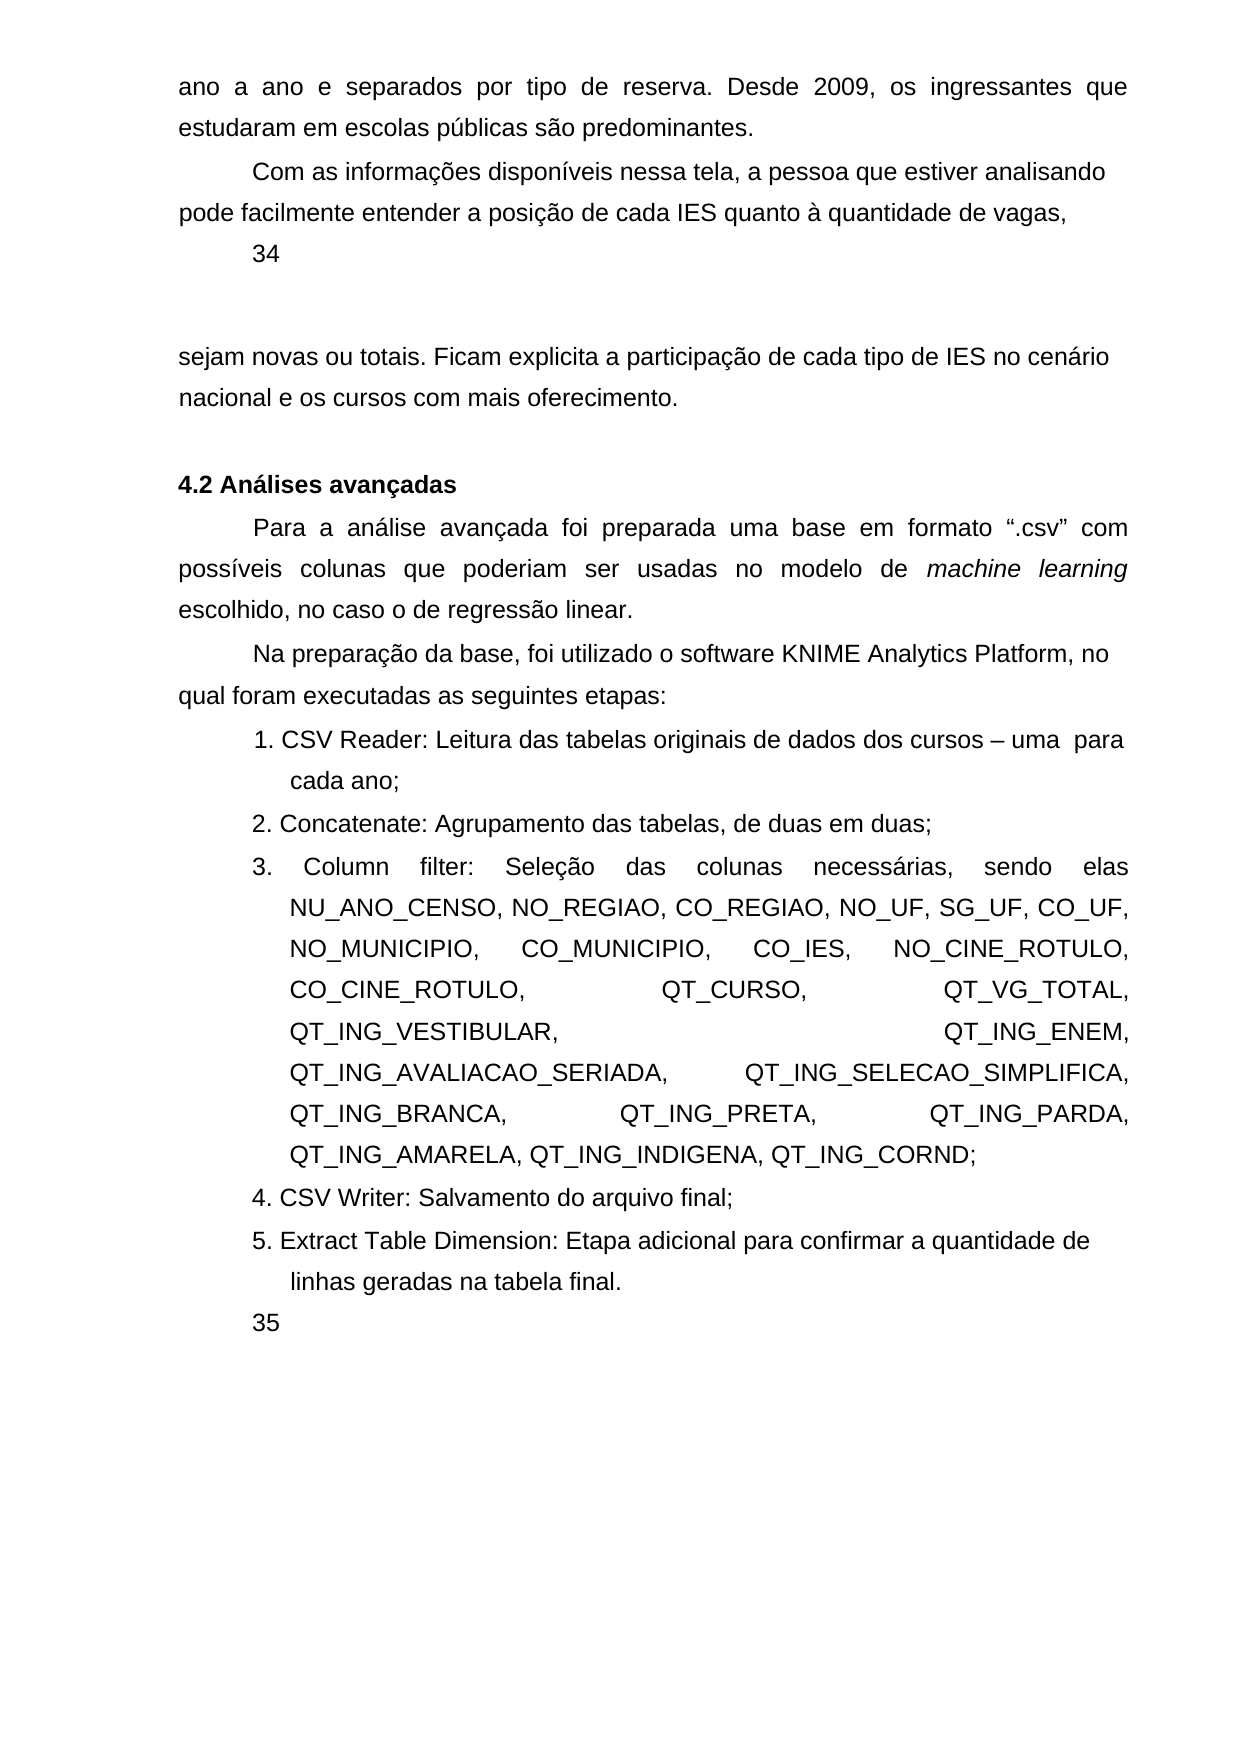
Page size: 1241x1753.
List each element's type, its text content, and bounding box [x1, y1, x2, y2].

text 35 [252, 1308, 1151, 1337]
text Na preparação da base, foi utilizado o software KNIME Analytics Platform, no qual foram executadas as seguintes etapas: [178, 639, 1130, 709]
text 3. Column filter: Seleção das colunas necessárias, sendo elas NU_ANO_CENSO, NO_REGIAO, CO_REGIAO, NO_UF, SG_UF, CO_UF, NO_MUNICIPIO, CO_MUNICIPIO, CO_IES, NO_CINE_ROTULO, CO_CINE_ROTULO, QT_CURSO, QT_VG_TOTAL, QT_ING_VESTIBULAR, QT_ING_ENEM, QT_ING_AVALIACAO_SERIADA, QT_ING_SELECAO_SIMPLIFICA, QT_ING_BRANCA, QT_ING_PRETA, QT_ING_PARDA, QT_ING_AMARELA, QT_ING_INDIGENA, QT_ING_CORND; [252, 852, 1130, 1168]
text 1. CSV Reader: Leitura das tabelas originais de dados dos cursos – uma para cada ano; [253, 725, 1130, 794]
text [178, 72, 1130, 142]
text 5. Extract Table Dimension: Etapa adicional para confirmar a quantidade de linhas geradas na tabela final. [252, 1226, 1129, 1296]
text 4. CSV Writer: Salvamento do arquivo final; [252, 1183, 1151, 1212]
text 4.2 Análises avançadas [178, 471, 1151, 499]
text 34 [252, 239, 1151, 268]
text Para a análise avançada foi preparada uma base em formato “.csv” com possíveis colunas que poderiam ser usadas no modelo de machine learning escolhido, no caso o de regressão linear. [178, 513, 1130, 624]
text sejam novas ou totais. Ficam explicita a participação de cada tipo de IES no cenário nacional e os cursos com mais oferecimento. [178, 342, 1129, 412]
text 2. Concatenate: Agrupamento das tabelas, de duas em duas; [252, 809, 1151, 838]
text Com as informações disponíveis nessa tela, a pessoa que estiver analisando pode facilmente entender a posição de cada IES quanto à quantidade de vagas, [178, 157, 1130, 227]
